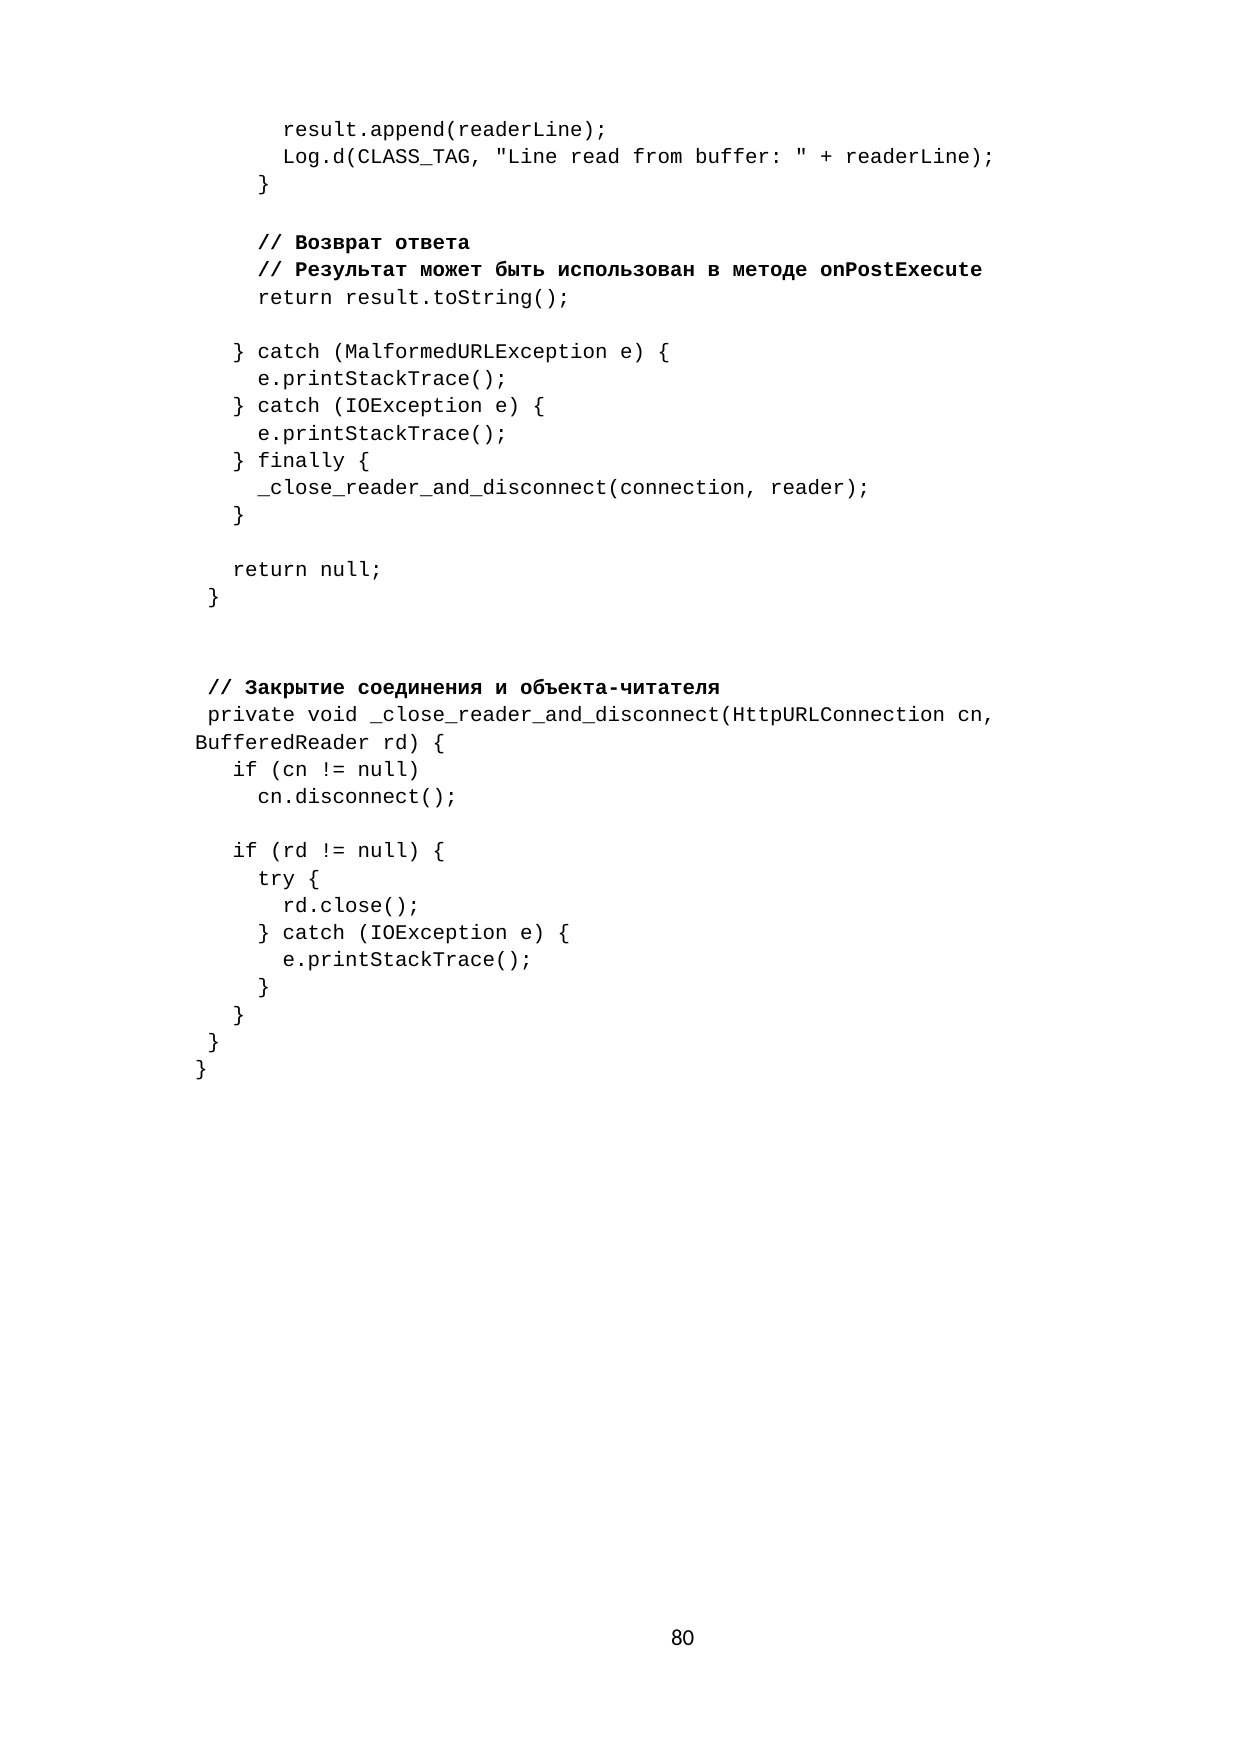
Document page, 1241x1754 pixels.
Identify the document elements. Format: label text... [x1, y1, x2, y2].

text } [195, 586, 1170, 609]
text rd.close(); [195, 895, 1170, 918]
text // Закрытие соединения и объекта-читателя [195, 677, 1170, 701]
text Log.d(CLASS_TAG, "Line read from buffer: " + readerLine); [195, 146, 1170, 169]
text e.printStackTrace(); [195, 423, 1170, 446]
text result.append(readerLine); [195, 118, 1170, 142]
text _close_reader_and_disconnect(connection, reader); [195, 477, 1170, 501]
text } [195, 1003, 1170, 1027]
text // Возврат ответа [195, 232, 1170, 256]
text } [195, 976, 1170, 1000]
text } catch (IOException e) { [195, 922, 1170, 946]
text } [195, 173, 1170, 197]
text try { [195, 868, 1170, 891]
text } catch (IOException e) { [195, 395, 1170, 419]
text e.printStackTrace(); [195, 949, 1170, 973]
text return null; [195, 558, 1170, 582]
text } [195, 1058, 1170, 1082]
text e.printStackTrace(); [195, 368, 1170, 392]
text if (cn != null) [195, 759, 1170, 782]
text } catch (MalformedURLException e) { [195, 341, 1170, 365]
text return result.toString(); [195, 287, 1170, 310]
text private void _close_reader_and_disconnect(HttpURLConnection cn, BufferedReader rd) { [195, 704, 1170, 755]
text } [195, 1031, 1170, 1054]
text } [195, 504, 1170, 528]
text } finally { [195, 450, 1170, 473]
text if (rd != null) { [195, 840, 1170, 864]
text cn.disconnect(); [195, 786, 1170, 810]
text // Результат может быть использован в методе onPostExecute [195, 259, 1170, 283]
